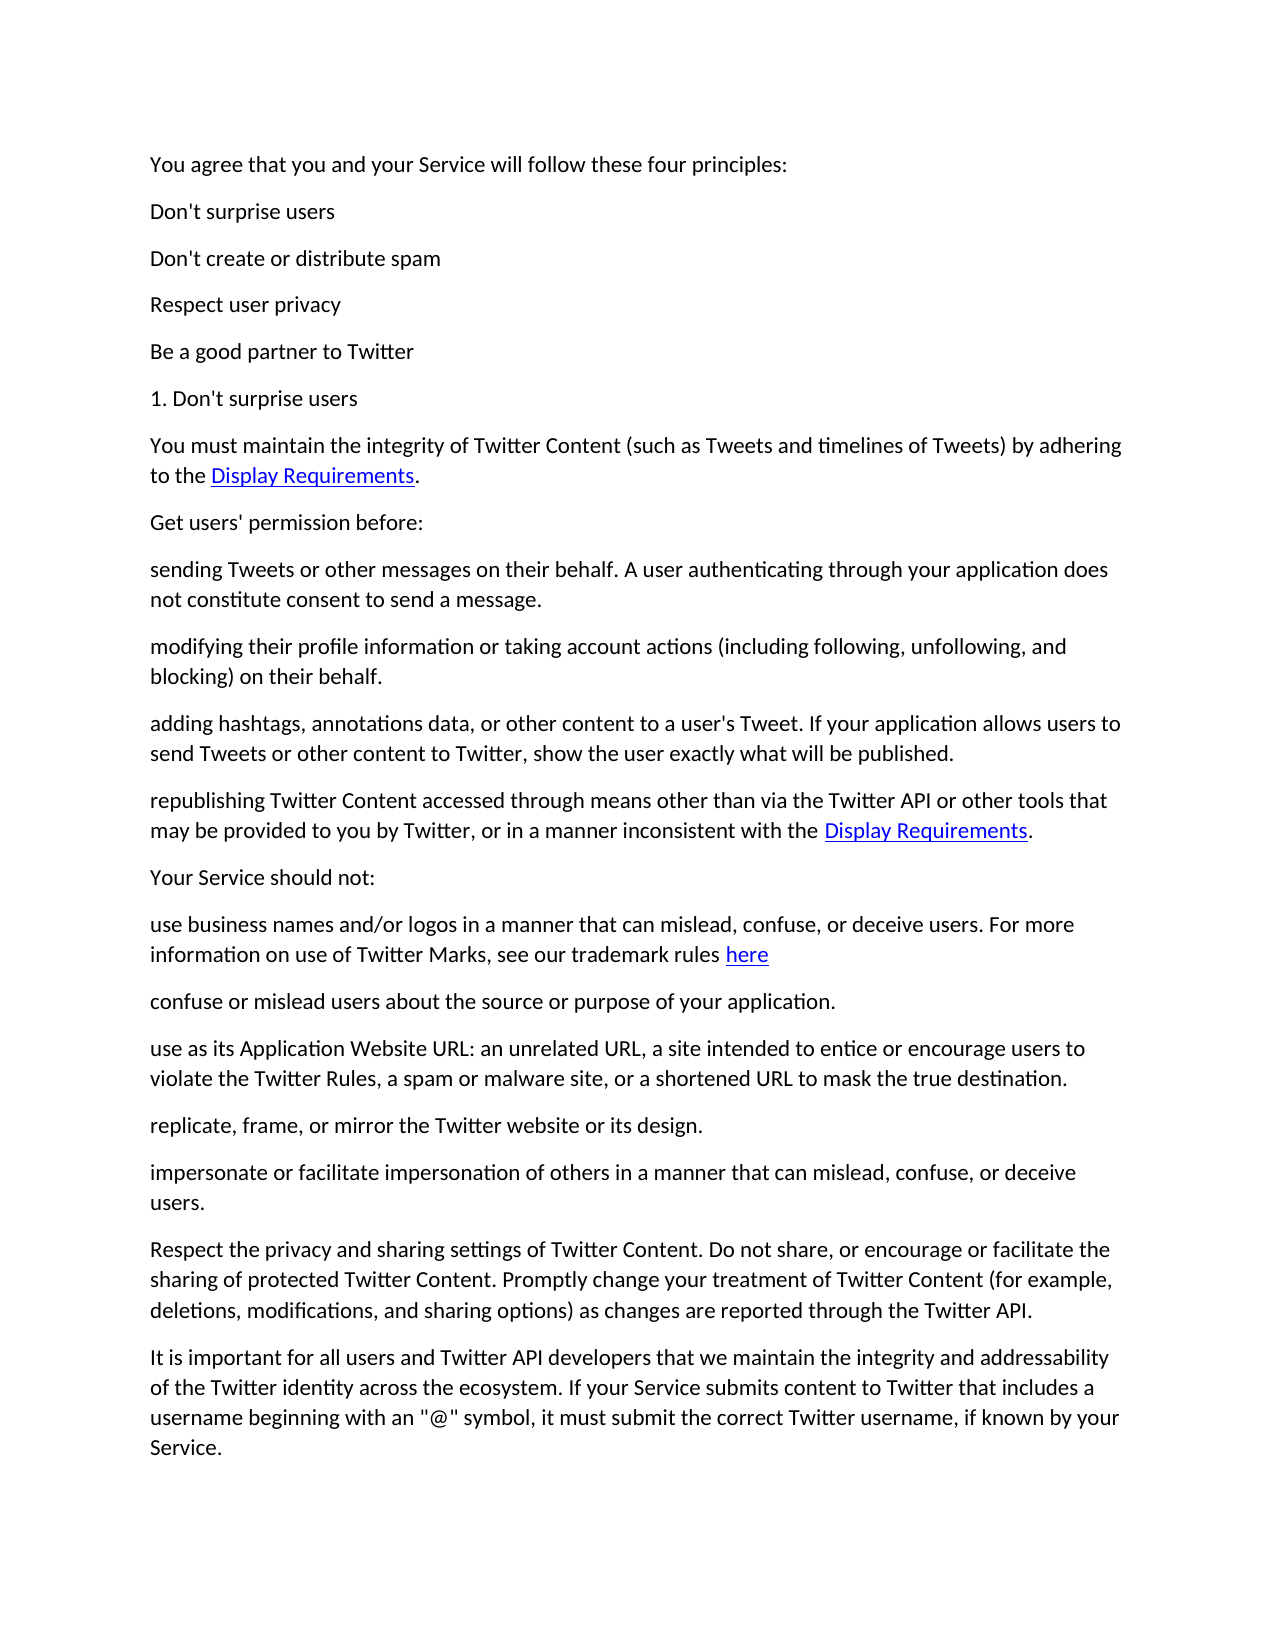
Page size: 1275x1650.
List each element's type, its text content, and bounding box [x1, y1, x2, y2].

text republishing Twitter Content accessed through means other than via the Twitter API or other tools that may be provided to you by Twitter, or in a manner inconsistent with the Display Requirements. [150, 786, 1125, 845]
text use as its Application Website URL: an unrelated URL, a site intended to entice or encourage users to violate the Twitter Rules, a spam or malware site, or a shortened URL to mask the true destination. [150, 1034, 1125, 1093]
text Don't surprise users [150, 197, 1125, 225]
text Respect the privacy and sharing settings of Twitter Content. Do not share, or encourage or facilitate the sharing of protected Twitter Content. Promptly change your treatment of Twitter Content (for example, deletions, modifications, and sharing options) as changes are reported through the Twitter API. [150, 1235, 1125, 1324]
text use business names and/or logos in a manner that can mislead, confuse, or deceive users. For more information on use of Twitter Marks, see our trademark rules here [150, 910, 1125, 969]
text Be a good partner to Twitter [150, 337, 1125, 366]
text Get users' permission before: [150, 508, 1125, 536]
text Your Service should not: [150, 863, 1125, 892]
text modifying their profile information or taking account actions (including following, unfollowing, and blocking) on their behalf. [150, 632, 1125, 691]
text It is important for all users and Twitter API developers that we maintain the integrity and addressability of the Twitter identity across the ecosystem. If your Service submits content to Twitter that includes a username beginning with an "@" symbol, it must submit the correct Twitter username, if known by your Service. [150, 1343, 1125, 1461]
text 1. Don't surprise users [150, 384, 1125, 412]
text Don't create or distribute spam [150, 244, 1125, 272]
text adding hashtags, annotations data, or other content to a user's Tweet. If your application allows users to send Tweets or other content to Twitter, show the user exactly what will be published. [150, 709, 1125, 768]
text You agree that you and your Service will follow these four principles: [150, 150, 1125, 178]
text You must maintain the integrity of Twitter Content (such as Tweets and timelines of Tweets) by adhering to the Display Requirements. [150, 431, 1125, 489]
text Respect user privacy [150, 291, 1125, 319]
text sending Tweets or other messages on their behalf. A user authenticating through your application does not constitute consent to send a message. [150, 555, 1125, 613]
text impersonate or facilitate impersonation of others in a manner that can mislead, confuse, or deceive users. [150, 1158, 1125, 1217]
text confuse or mislead users about the source or purpose of your application. [150, 987, 1125, 1016]
text replicate, frame, or mirror the Twitter website or its design. [150, 1111, 1125, 1139]
